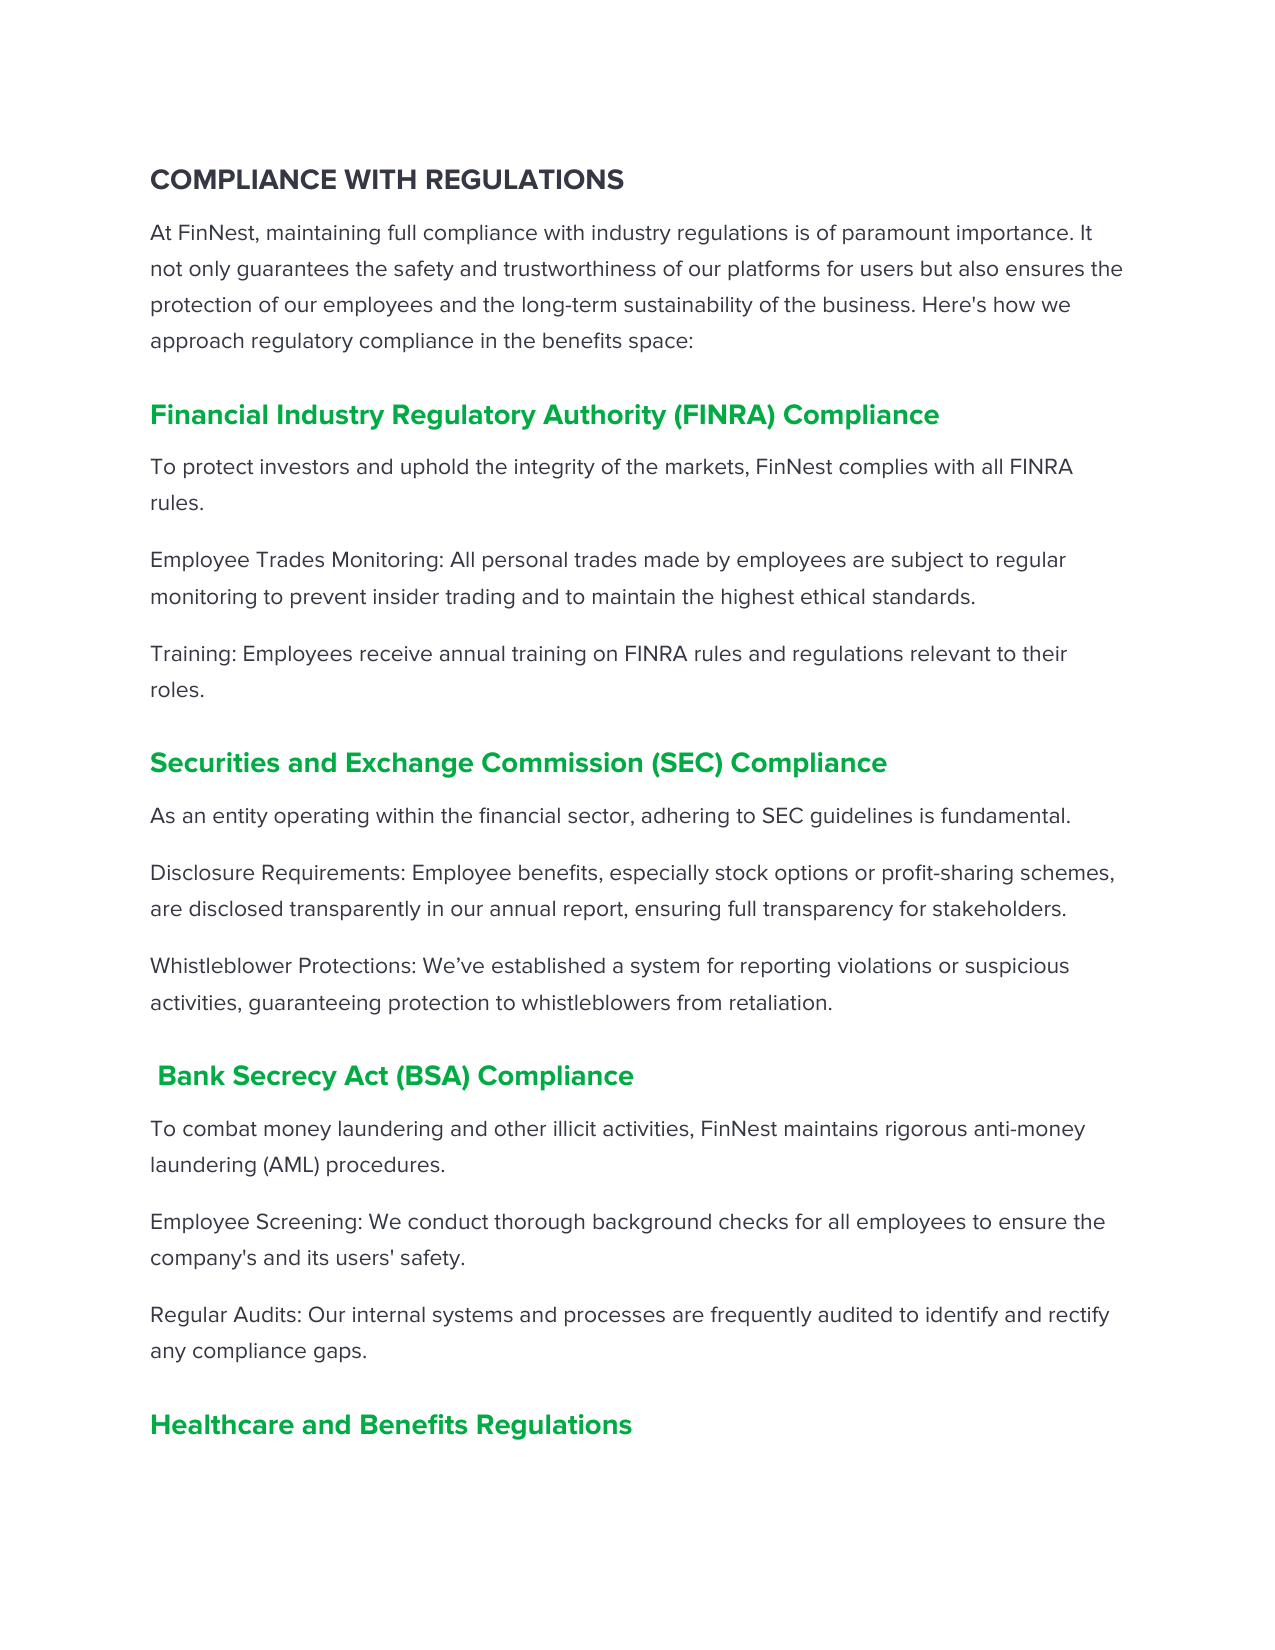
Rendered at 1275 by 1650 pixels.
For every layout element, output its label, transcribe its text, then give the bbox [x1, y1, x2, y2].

text Employee Trades Monitoring: All personal trades made by employees are subject to regular monitoring to prevent insider trading and to maintain the highest ethical standards. [150, 547, 1125, 611]
subtitle Financial Industry Regulatory Authority (FINRA) Compliance [150, 397, 1125, 433]
text Employee Screening: We conduct thorough background checks for all employees to ensure the company's and its users' safety. [150, 1208, 1125, 1272]
text Regular Audits: Our internal systems and processes are frequently audited to identify and rectify any compliance gaps. [150, 1302, 1125, 1366]
text To combat money laundering and other illicit activities, FinNest maintains rigorous anti-money laundering (AML) procedures. [150, 1115, 1125, 1179]
text At FinNest, maintaining full compliance with industry regulations is of paramount importance. It not only guarantees the safety and trustworthiness of our platforms for users but also ensures the protection of our employees and the long-term sustainability of the business. Here's how we approach regulatory compliance in the benefits space: [150, 219, 1125, 356]
text Training: Employees receive annual training on FINRA rules and regulations relevant to their roles. [150, 640, 1125, 704]
subtitle COMPLIANCE WITH REGULATIONS [150, 162, 1125, 198]
subtitle Healthcare and Benefits Regulations [150, 1407, 1125, 1443]
text Whistleblower Protections: We’ve established a system for reporting violations or suspicious activities, guaranteeing protection to whistleblowers from retaliation. [150, 953, 1125, 1017]
text As an entity operating within the financial sector, adhering to SEC guidelines is fundamental. [150, 802, 1125, 830]
subtitle Securities and Exchange Commission (SEC) Compliance [150, 746, 1125, 782]
subtitle Bank Secrecy Act (BSA) Compliance [150, 1059, 1125, 1094]
text To protect investors and uphold the integrity of the markets, FinNest complies with all FINRA rules. [150, 453, 1125, 518]
text Disclosure Requirements: Employee benefits, especially stock options or profit-sharing schemes, are disclosed transparently in our annual report, ensuring full transparency for stakeholders. [150, 859, 1125, 924]
